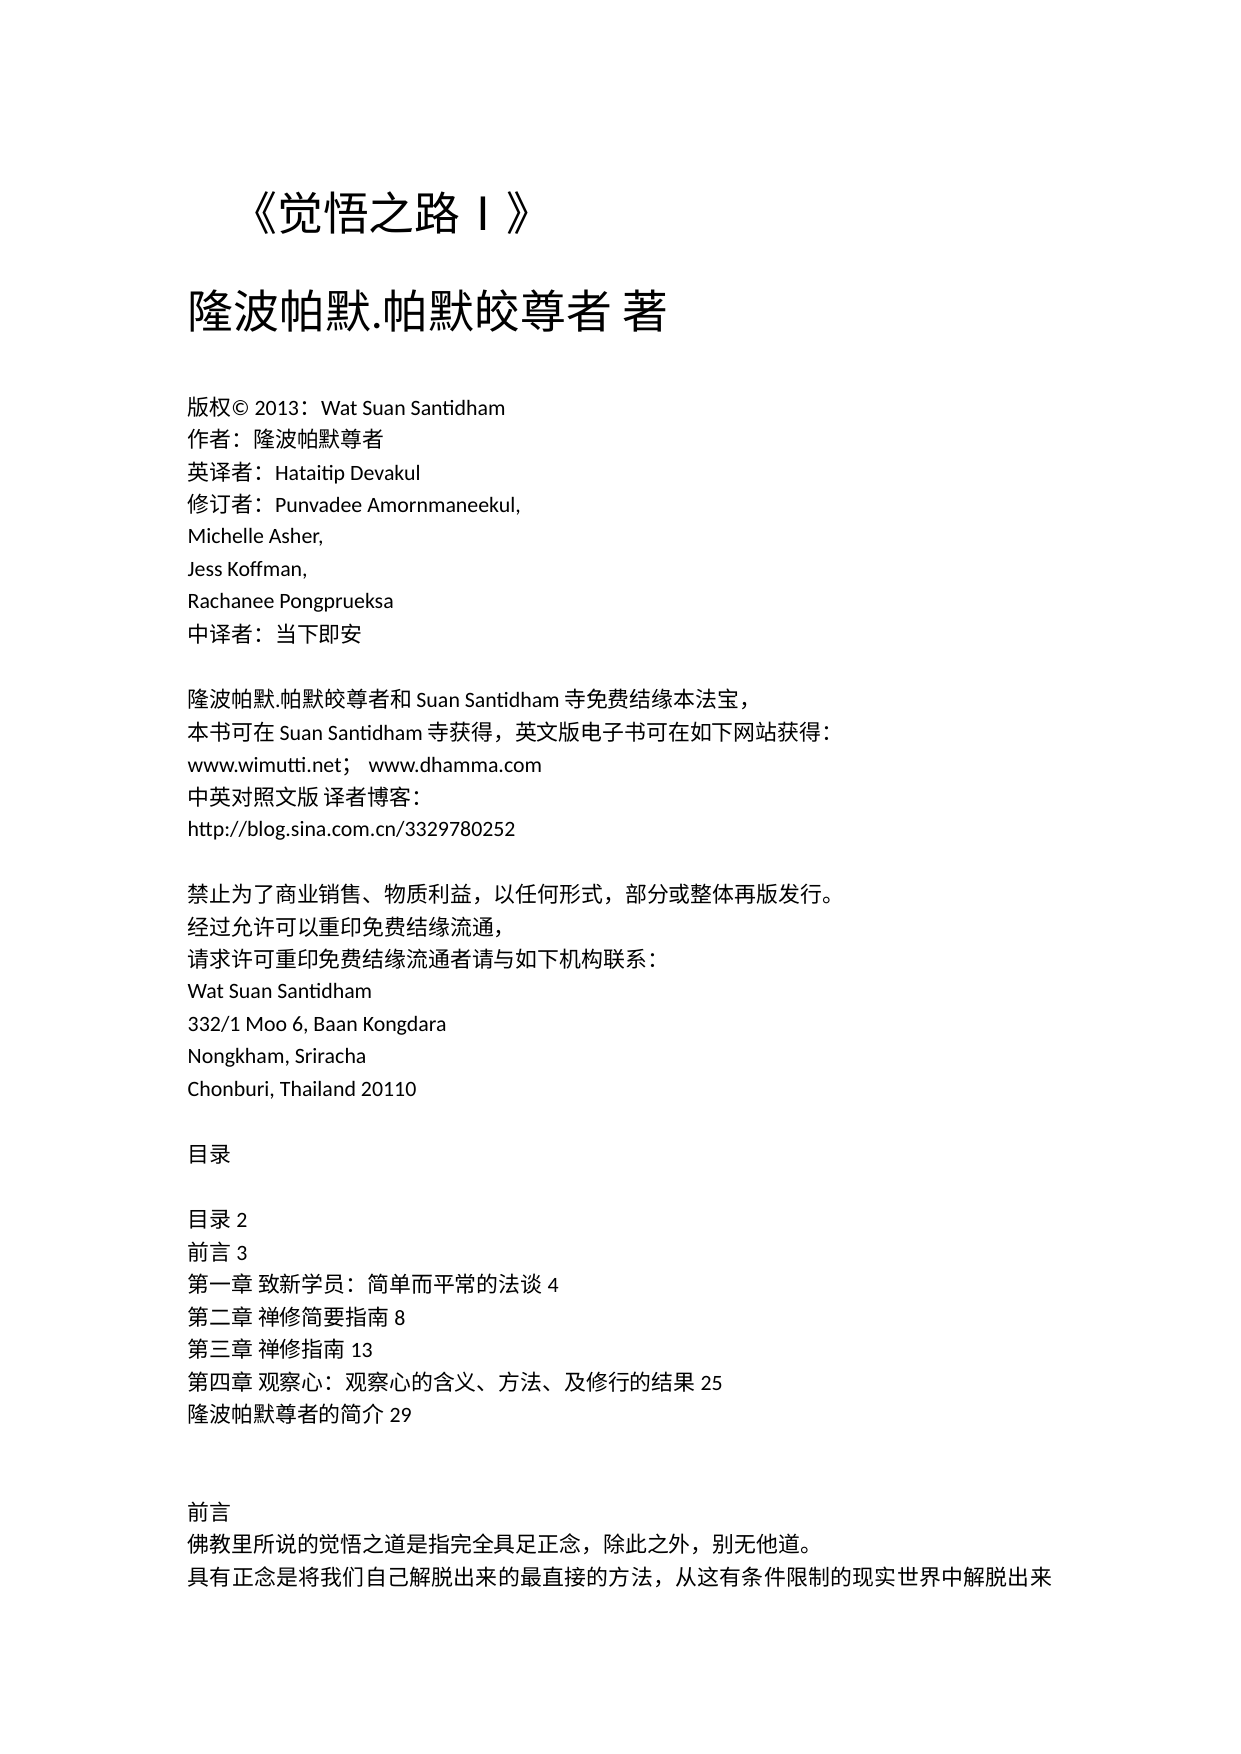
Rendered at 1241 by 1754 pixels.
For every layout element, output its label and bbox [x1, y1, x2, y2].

text [187, 162, 1053, 1592]
